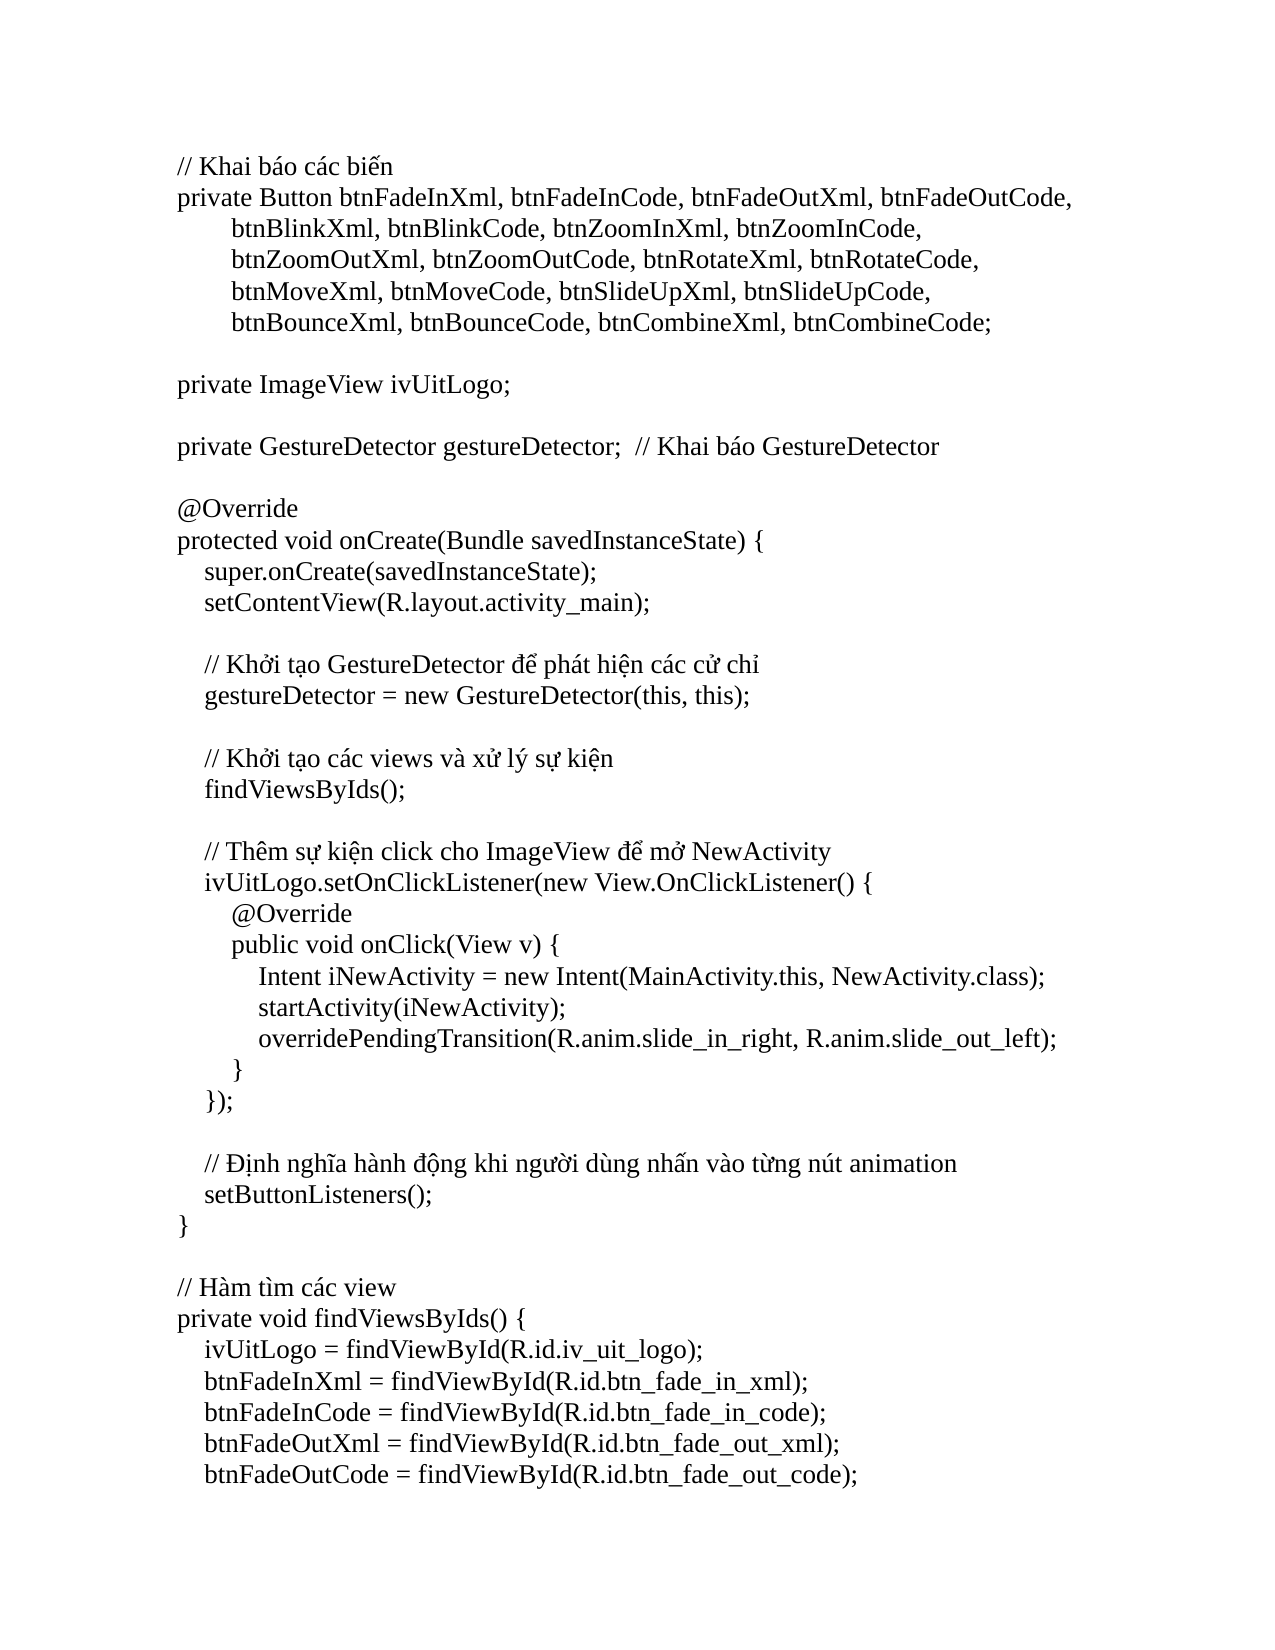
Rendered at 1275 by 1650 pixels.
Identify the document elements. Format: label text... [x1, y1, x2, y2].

text // Khởi tạo các views và xử lý sự kiện [150, 742, 1125, 773]
text btnBlinkXml, btnBlinkCode, btnZoomInXml, btnZoomInCode, [150, 212, 1125, 243]
text findViewsByIds(); [150, 773, 1125, 804]
text private void findViewsByIds() { [150, 1302, 1125, 1333]
text setContentView(R.layout.activity_main); [150, 586, 1125, 617]
text private Button btnFadeInXml, btnFadeInCode, btnFadeOutXml, btnFadeOutCode, [150, 181, 1125, 212]
text Intent iNewActivity = new Intent(MainActivity.this, NewActivity.class); [150, 960, 1125, 991]
text } [150, 1053, 1125, 1084]
text overridePendingTransition(R.anim.slide_in_right, R.anim.slide_out_left); [150, 1022, 1125, 1053]
text btnBounceXml, btnBounceCode, btnCombineXml, btnCombineCode; [150, 306, 1125, 337]
text gestureDetector = new GestureDetector(this, this); [150, 679, 1125, 711]
text setButtonListeners(); [150, 1178, 1125, 1209]
text }); [150, 1084, 1125, 1116]
text // Hàm tìm các view [150, 1271, 1125, 1302]
text private ImageView ivUitLogo; [150, 368, 1125, 399]
text btnFadeOutCode = findViewById(R.id.btn_fade_out_code); [150, 1458, 1125, 1489]
text private GestureDetector gestureDetector; // Khai báo GestureDetector [150, 430, 1125, 461]
text ivUitLogo = findViewById(R.id.iv_uit_logo); [150, 1333, 1125, 1365]
text // Thêm sự kiện click cho ImageView để mở NewActivity [150, 835, 1125, 866]
text // Khai báo các biến [150, 150, 1125, 181]
text btnMoveXml, btnMoveCode, btnSlideUpXml, btnSlideUpCode, [150, 274, 1125, 306]
text btnZoomOutXml, btnZoomOutCode, btnRotateXml, btnRotateCode, [150, 243, 1125, 274]
text btnFadeInCode = findViewById(R.id.btn_fade_in_code); [150, 1396, 1125, 1427]
text @Override [150, 897, 1125, 929]
text // Định nghĩa hành động khi người dùng nhấn vào từng nút animation [150, 1147, 1125, 1178]
text } [150, 1209, 1125, 1240]
text btnFadeOutXml = findViewById(R.id.btn_fade_out_xml); [150, 1427, 1125, 1458]
text @Override [150, 493, 1125, 524]
text super.onCreate(savedInstanceState); [150, 555, 1125, 586]
text // Khởi tạo GestureDetector để phát hiện các cử chỉ [150, 648, 1125, 679]
text startActivity(iNewActivity); [150, 991, 1125, 1022]
text public void onClick(View v) { [150, 929, 1125, 960]
text btnFadeInXml = findViewById(R.id.btn_fade_in_xml); [150, 1365, 1125, 1396]
text protected void onCreate(Bundle savedInstanceState) { [150, 524, 1125, 555]
text ivUitLogo.setOnClickListener(new View.OnClickListener() { [150, 866, 1125, 897]
